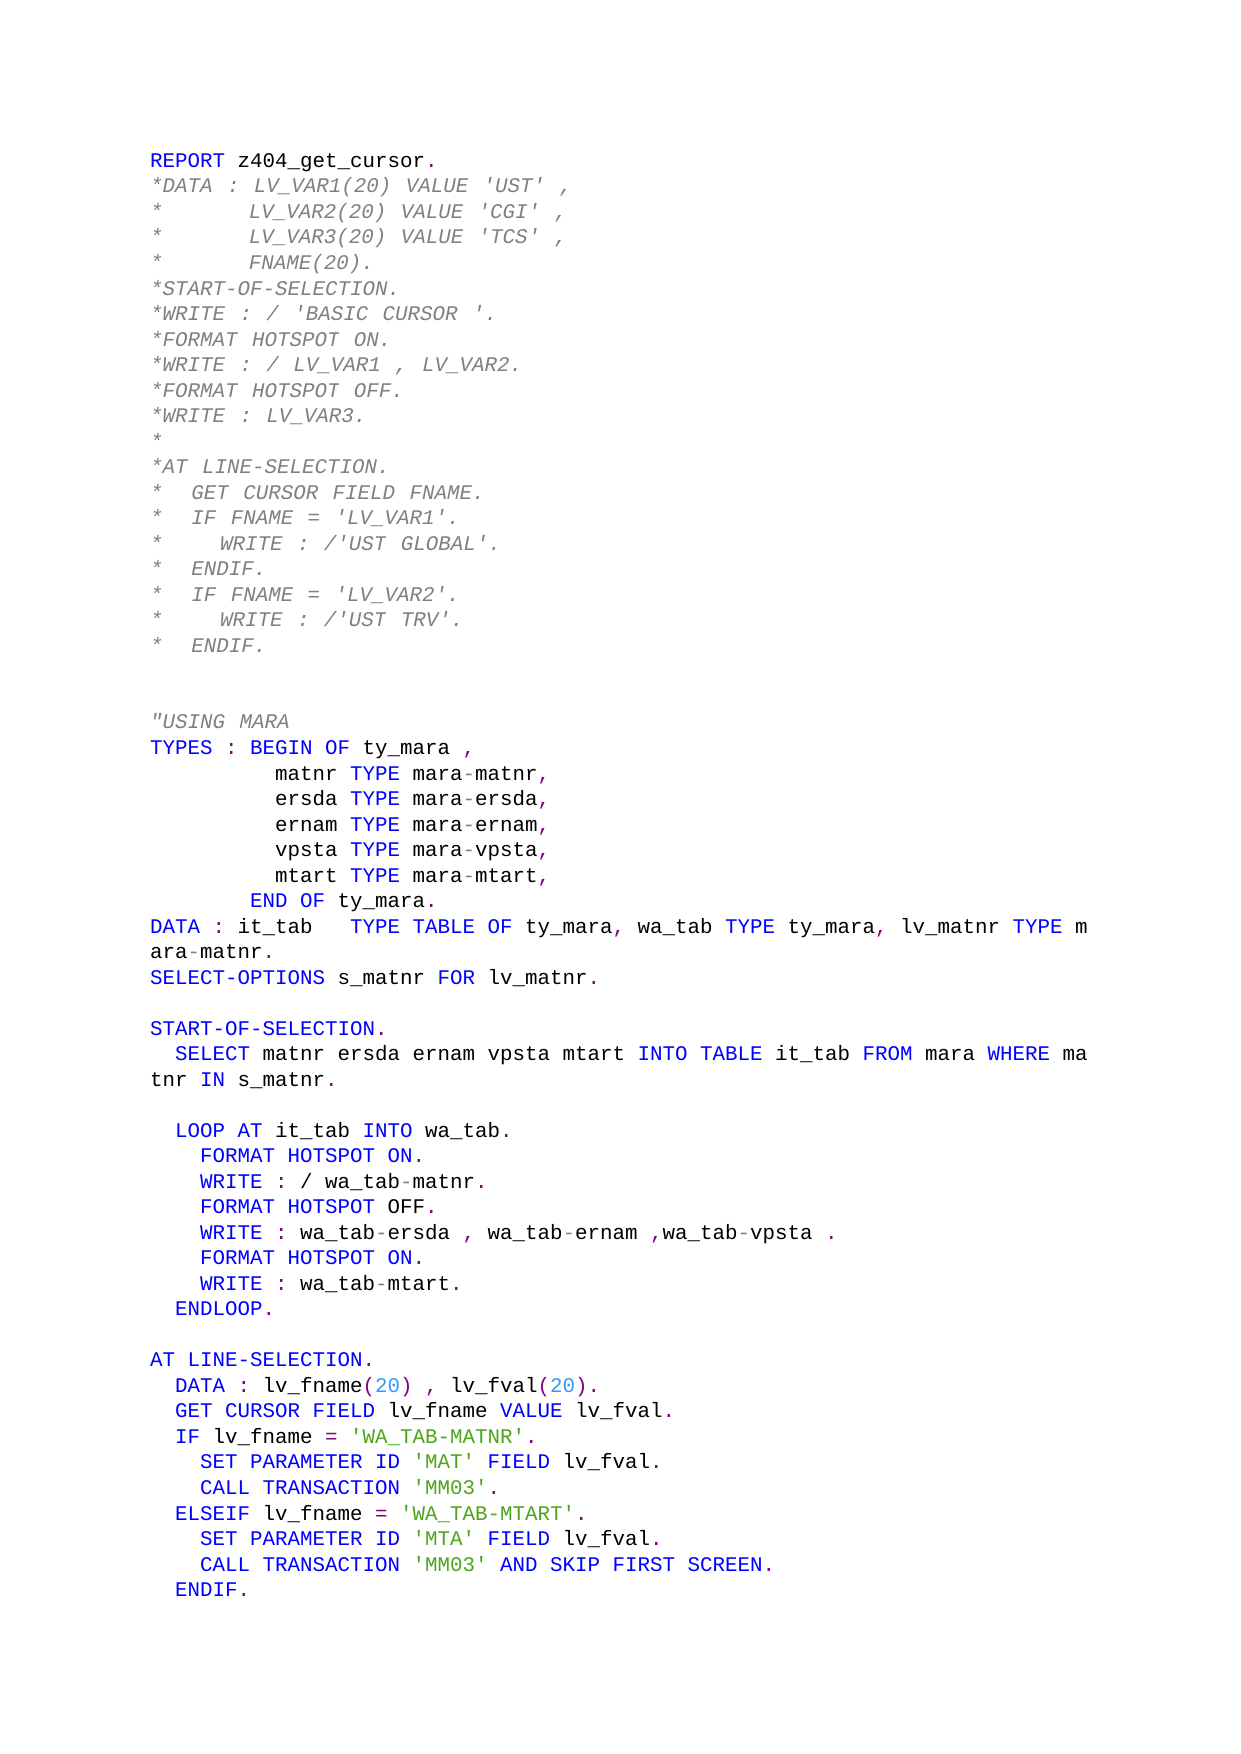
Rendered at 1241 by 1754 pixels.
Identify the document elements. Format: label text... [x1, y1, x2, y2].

text REPORT z404_get_cursor. *DATA : LV_VAR1(20) VALUE 'UST' , * LV_VAR2(20) VALUE 'CGI' , * LV_VAR3(20) VALUE 'TCS' , * FNAME(20). *START-OF-SELECTION. *WRITE : / 'BASIC CURSOR '. *FORMAT HOTSPOT ON. *WRITE : / LV_VAR1 , LV_VAR2. *FORMAT HOTSPOT OFF. *WRITE : LV_VAR3. * *AT LINE-SELECTION. * GET CURSOR FIELD FNAME. * IF FNAME = 'LV_VAR1'. * WRITE : /'UST GLOBAL'. * ENDIF. * IF FNAME = 'LV_VAR2'. * WRITE : /'UST TRV'. * ENDIF. "USING MARA TYPES : BEGIN OF ty_mara , matnr TYPE mara-matnr, ersda TYPE mara-ersda, ernam TYPE mara-ernam, vpsta TYPE mara-vpsta, mtart TYPE mara-mtart, END OF ty_mara. DATA : it_tab TYPE TABLE OF ty_mara, wa_tab TYPE ty_mara, lv_matnr TYPE mara-matnr. SELECT-OPTIONS s_matnr FOR lv_matnr. START-OF-SELECTION. SELECT matnr ersda ernam vpsta mtart INTO TABLE it_tab FROM mara WHERE matnr IN s_matnr. LOOP AT it_tab INTO wa_tab. FORMAT HOTSPOT ON. WRITE : / wa_tab-matnr. FORMAT HOTSPOT OFF. WRITE : wa_tab-ersda , wa_tab-ernam ,wa_tab-vpsta . FORMAT HOTSPOT ON. WRITE : wa_tab-mtart. ENDLOOP. AT LINE-SELECTION. DATA : lv_fname(20) , lv_fval(20). GET CURSOR FIELD lv_fname VALUE lv_fval. IF lv_fname = 'WA_TAB-MATNR'. SET PARAMETER ID 'MAT' FIELD lv_fval. CALL TRANSACTION 'MM03'. ELSEIF lv_fname = 'WA_TAB-MTART'. SET PARAMETER ID 'MTA' FIELD lv_fval. CALL TRANSACTION 'MM03' AND SKIP FIRST SCREEN. ENDIF. [150, 150, 1090, 1603]
